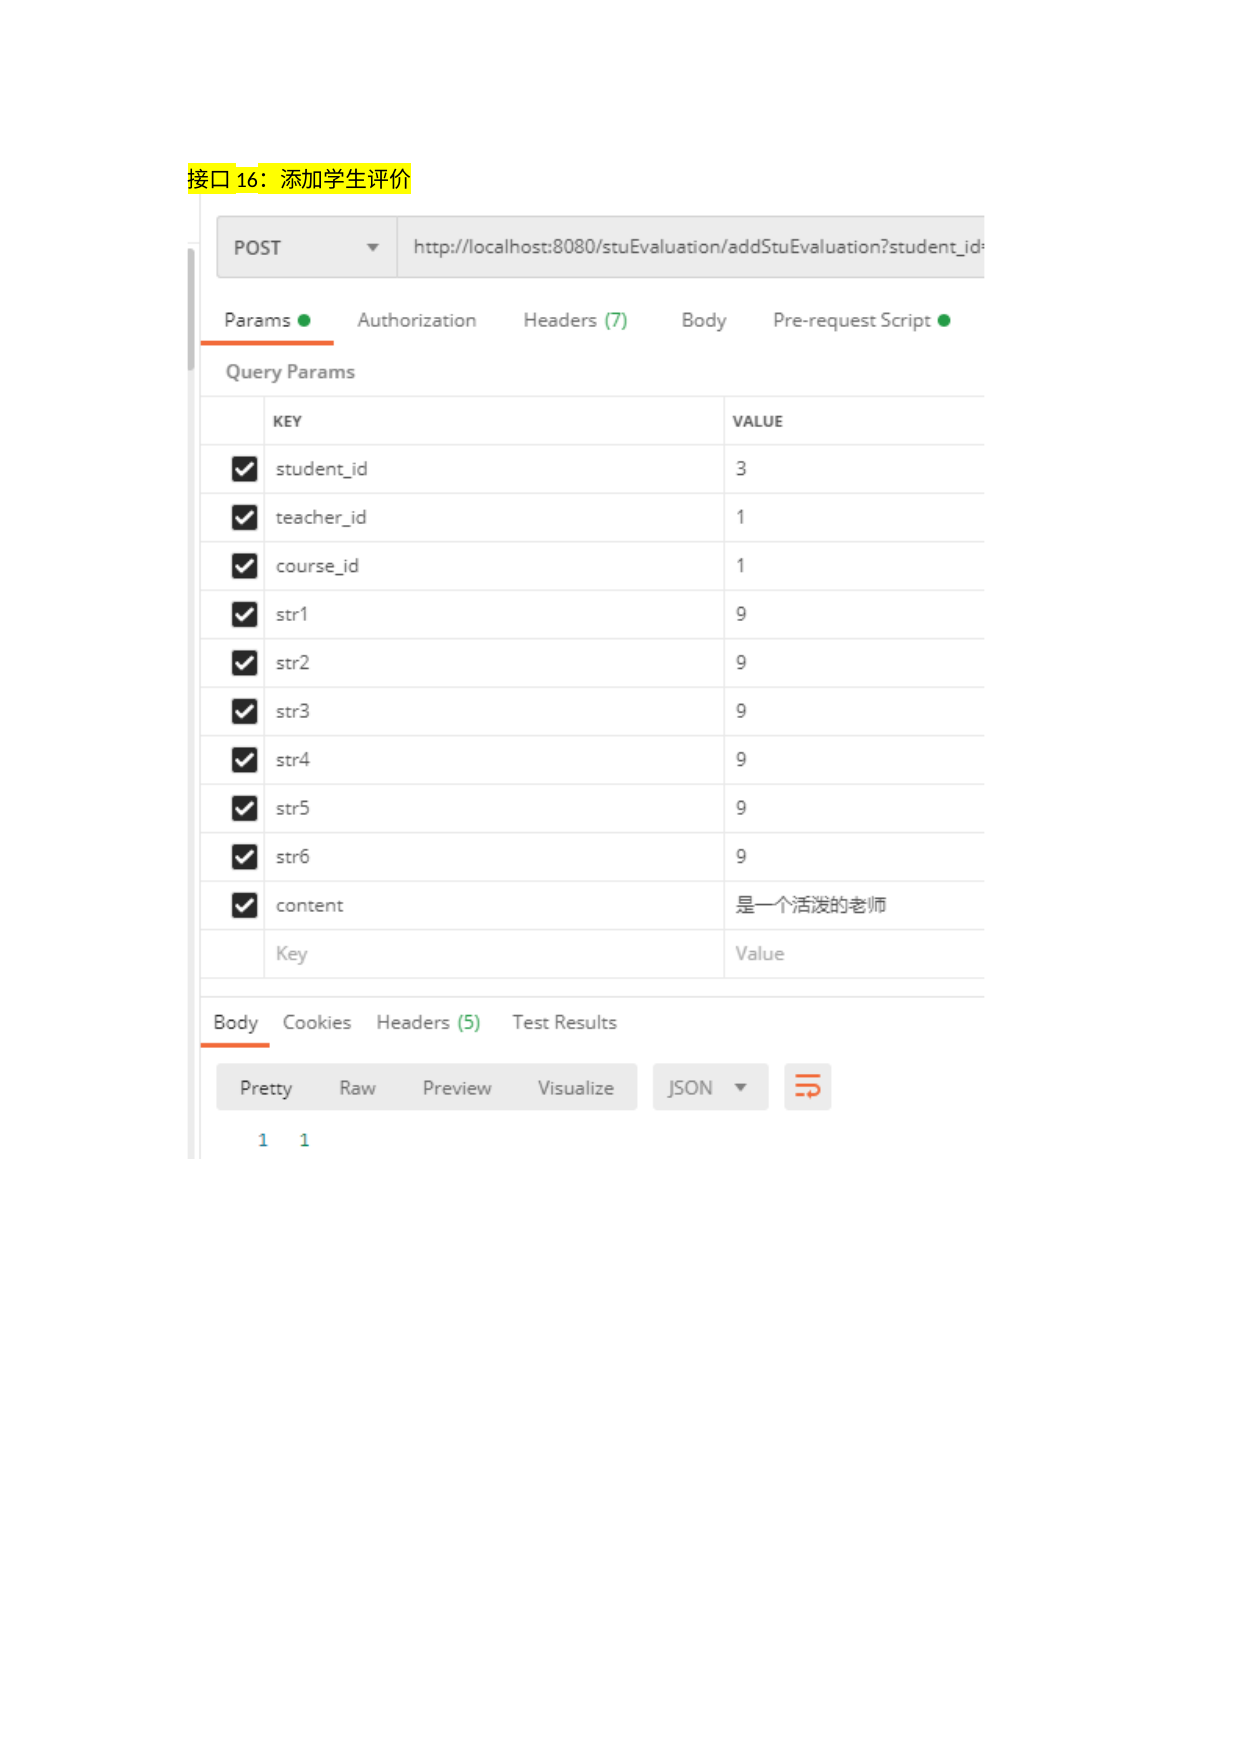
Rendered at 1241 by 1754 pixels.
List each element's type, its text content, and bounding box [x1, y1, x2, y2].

picture [187, 194, 985, 1159]
text 接口16：添加学生评价 [187, 162, 1053, 194]
